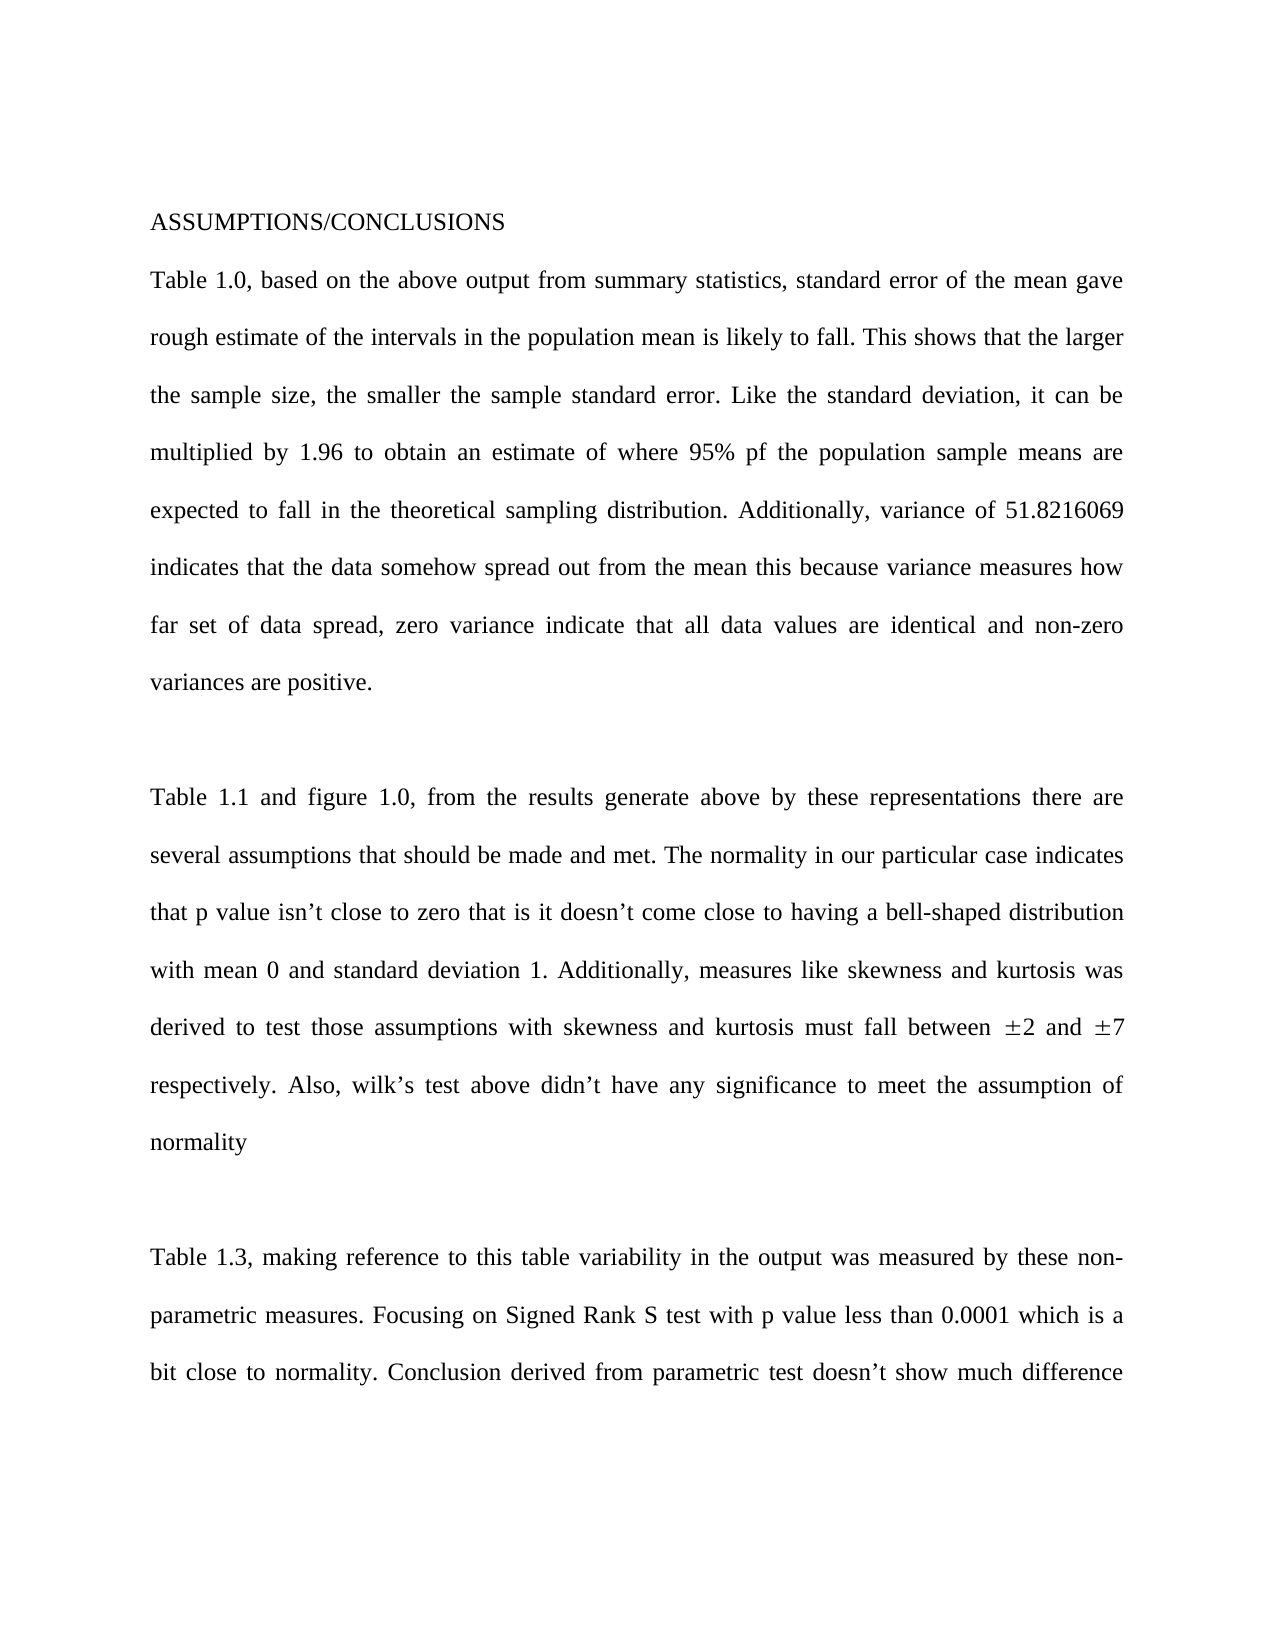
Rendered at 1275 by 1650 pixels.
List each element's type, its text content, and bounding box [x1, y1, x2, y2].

text Table 1.0, based on the above output from summary statistics, standard error of the mean gave rough estimate of the intervals in the population mean is likely to fall. This shows that the larger the sample size, the smaller the sample standard error. Like the standard deviation, it can be multiplied by 1.96 to obtain an estimate of where 95% pf the population sample means are expected to fall in the theoretical sampling distribution. Additionally, variance of 51.8216069 indicates that the data somehow spread out from the mean this because variance measures how far set of data spread, zero variance indicate that all data values are identical and non-zero variances are positive. [150, 265, 1125, 696]
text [150, 1242, 1125, 1386]
text ASSUMPTIONS/CONCLUSIONS [150, 207, 1125, 236]
text Table 1.1 and figure 1.0, from the results generate above by these representations there are several assumptions that should be made and met. The normality in our particular case indicates that p value isn’t close to zero that is it doesn’t come close to having a bell-shaped distribution with mean 0 and standard deviation 1. Additionally, measures like skewness and kurtosis was derived to test those assumptions with skewness and kurtosis must fall between 2 and 7 respectively. Also, wilk’s test above didn’t have any significance to meet the assumption of normality [150, 782, 1125, 1156]
